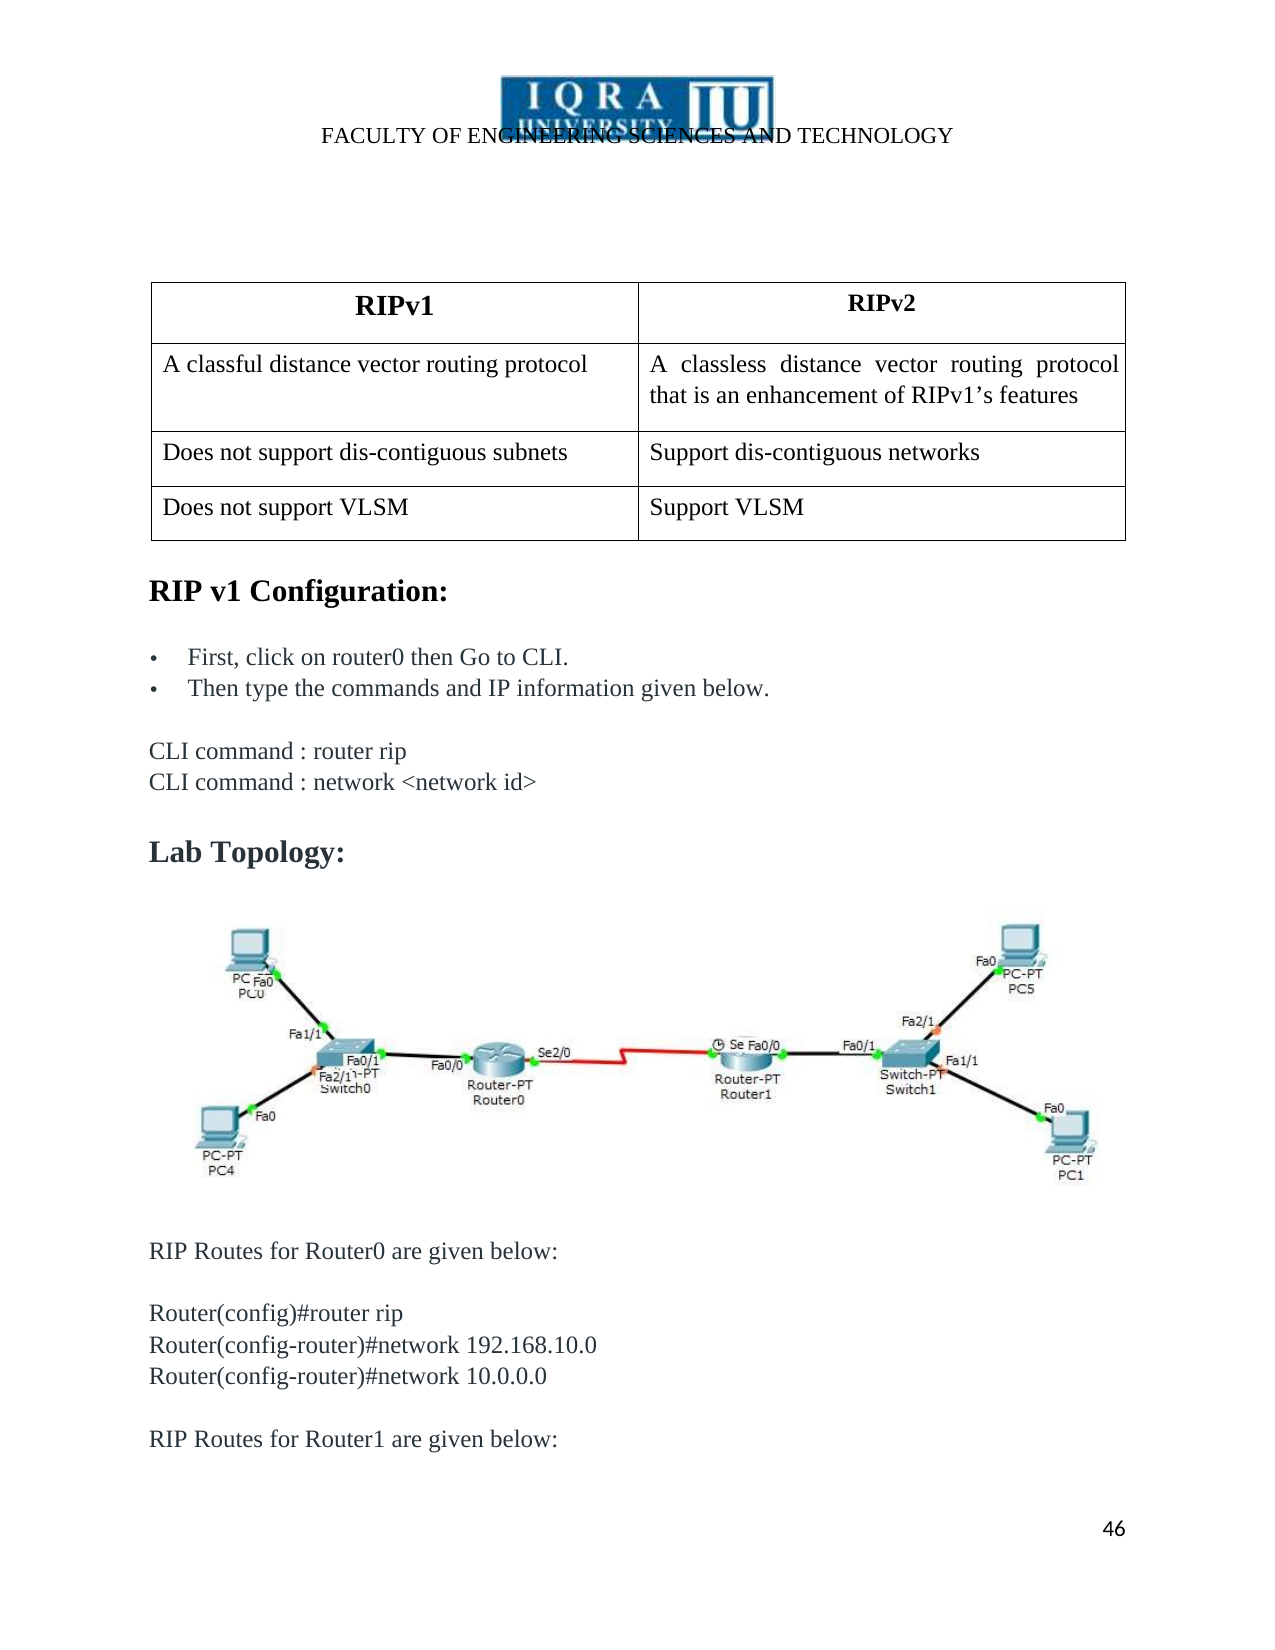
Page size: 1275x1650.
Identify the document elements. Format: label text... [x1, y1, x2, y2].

table_cell Does not support dis-contiguous subnets [152, 432, 638, 486]
table_header RIPv2 [639, 283, 1125, 342]
table_header RIPv1 [152, 283, 638, 342]
table_cell A classless distance vector routing protocol that is an enhancement of RIPv1’s features [639, 344, 1125, 431]
text Router(config-router)#network 192.168.10.0 [148, 1330, 1135, 1359]
text Router(config-router)#network 10.0.0.0 [148, 1361, 1135, 1390]
text RIP Routes for Router1 are given below: [148, 1424, 1135, 1452]
text CLI command : router rip [148, 736, 1135, 765]
text RIP v1 Configuration: [148, 572, 1135, 608]
text Router(config)#router rip [148, 1298, 1135, 1327]
text CLI command : network <network id> [148, 767, 1135, 796]
list First, click on router0 then Go to CLI. [150, 642, 1135, 671]
picture [156, 872, 1132, 1203]
table_cell Support VLSM [639, 487, 1125, 540]
table_cell A classful distance vector routing protocol [152, 344, 638, 431]
picture [473, 75, 802, 146]
table_cell Support dis-contiguous networks [639, 432, 1125, 486]
text Lab Topology: [148, 834, 1135, 869]
list Then type the commands and IP information given below. [150, 673, 1135, 702]
table_cell Does not support VLSM [152, 487, 638, 540]
text RIP Routes for Router0 are given below: [148, 1236, 1135, 1265]
